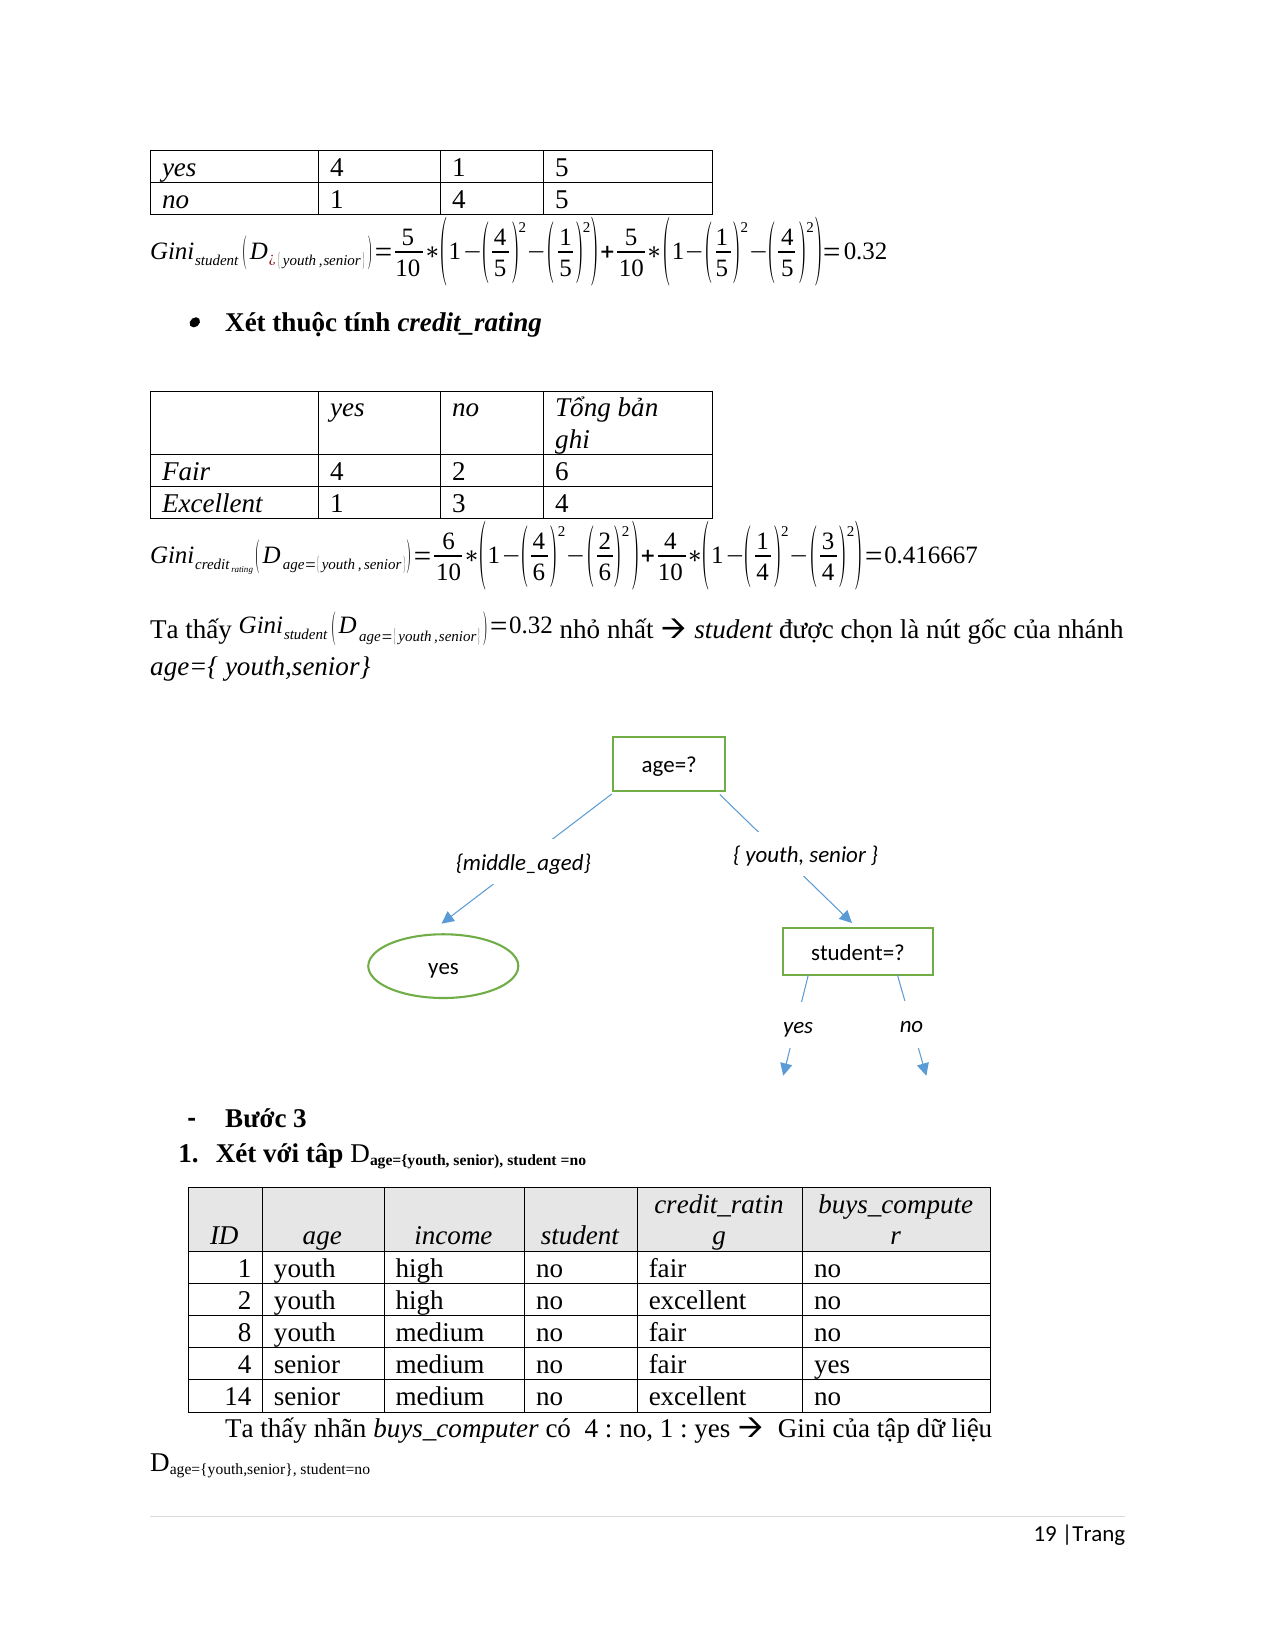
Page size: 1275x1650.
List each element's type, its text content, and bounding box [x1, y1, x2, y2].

table_cell 14 [189, 1380, 262, 1412]
text Ta thấy nhỏ nhất student được chọn là nút gốc của nhánh age={ youth,senior} [150, 610, 1125, 681]
table_cell no [803, 1380, 990, 1412]
table_cell yes [803, 1348, 990, 1379]
table_cell 5 [544, 151, 712, 182]
table_header buys_computer [803, 1188, 990, 1251]
table_cell no [525, 1284, 637, 1315]
table_cell senior [263, 1380, 384, 1412]
list Xét với tâp Dage={youth, senior), student =no [178, 1137, 1125, 1168]
table_header ID [189, 1188, 262, 1251]
table_cell high [385, 1252, 524, 1283]
text Ta thấy nhãn buys_computer có 4 : no, 1 : yes Gini của tập dữ liệu Dage={youth,senior}, student=no [150, 1413, 1125, 1477]
table_cell 4 [189, 1348, 262, 1379]
table_cell no [803, 1316, 990, 1347]
table_cell no [803, 1252, 990, 1283]
table_cell no [525, 1380, 637, 1412]
table_header yes [319, 392, 440, 454]
table_cell senior [263, 1348, 384, 1379]
table_cell 6 [544, 455, 712, 486]
table_header Tổng bản ghi [544, 392, 712, 454]
table_cell no [525, 1252, 637, 1283]
table_cell 4 [319, 151, 440, 182]
table_cell no [525, 1348, 637, 1379]
table_cell 2 [441, 455, 543, 486]
list Xét thuộc tính credit_rating [187, 307, 1125, 338]
table_header [151, 392, 318, 454]
table_header no [441, 392, 543, 454]
table_header age [263, 1188, 384, 1251]
table_cell high [385, 1284, 524, 1315]
table_cell 4 [544, 487, 712, 518]
table_cell youth [263, 1252, 384, 1283]
table_cell excellent [638, 1380, 802, 1412]
table_cell fair [638, 1348, 802, 1379]
table_cell 1 [319, 183, 440, 214]
table_cell 1 [189, 1252, 262, 1283]
table_cell medium [385, 1380, 524, 1412]
table_cell 5 [544, 183, 712, 214]
table_cell 1 [319, 487, 440, 518]
table_cell youth [263, 1316, 384, 1347]
table_cell no [803, 1284, 990, 1315]
table_cell medium [385, 1348, 524, 1379]
table_cell 8 [189, 1316, 262, 1347]
list Bước 3 [187, 1101, 1125, 1134]
table_cell youth [263, 1284, 384, 1315]
table_cell no [151, 183, 318, 214]
table_cell no [525, 1316, 637, 1347]
table_header student [525, 1188, 637, 1251]
table_cell 4 [441, 183, 543, 214]
table_cell 2 [189, 1284, 262, 1315]
table_cell 1 [441, 151, 543, 182]
table_cell excellent [638, 1284, 802, 1315]
table_cell Excellent [151, 487, 318, 518]
table_cell 3 [441, 487, 543, 518]
table_header income [385, 1188, 524, 1251]
table_cell 4 [319, 455, 440, 486]
table_cell fair [638, 1316, 802, 1347]
table_cell fair [638, 1252, 802, 1283]
table_cell Fair [151, 455, 318, 486]
table_header credit_rating [638, 1188, 802, 1251]
table_cell yes [151, 151, 318, 182]
table_cell medium [385, 1316, 524, 1347]
